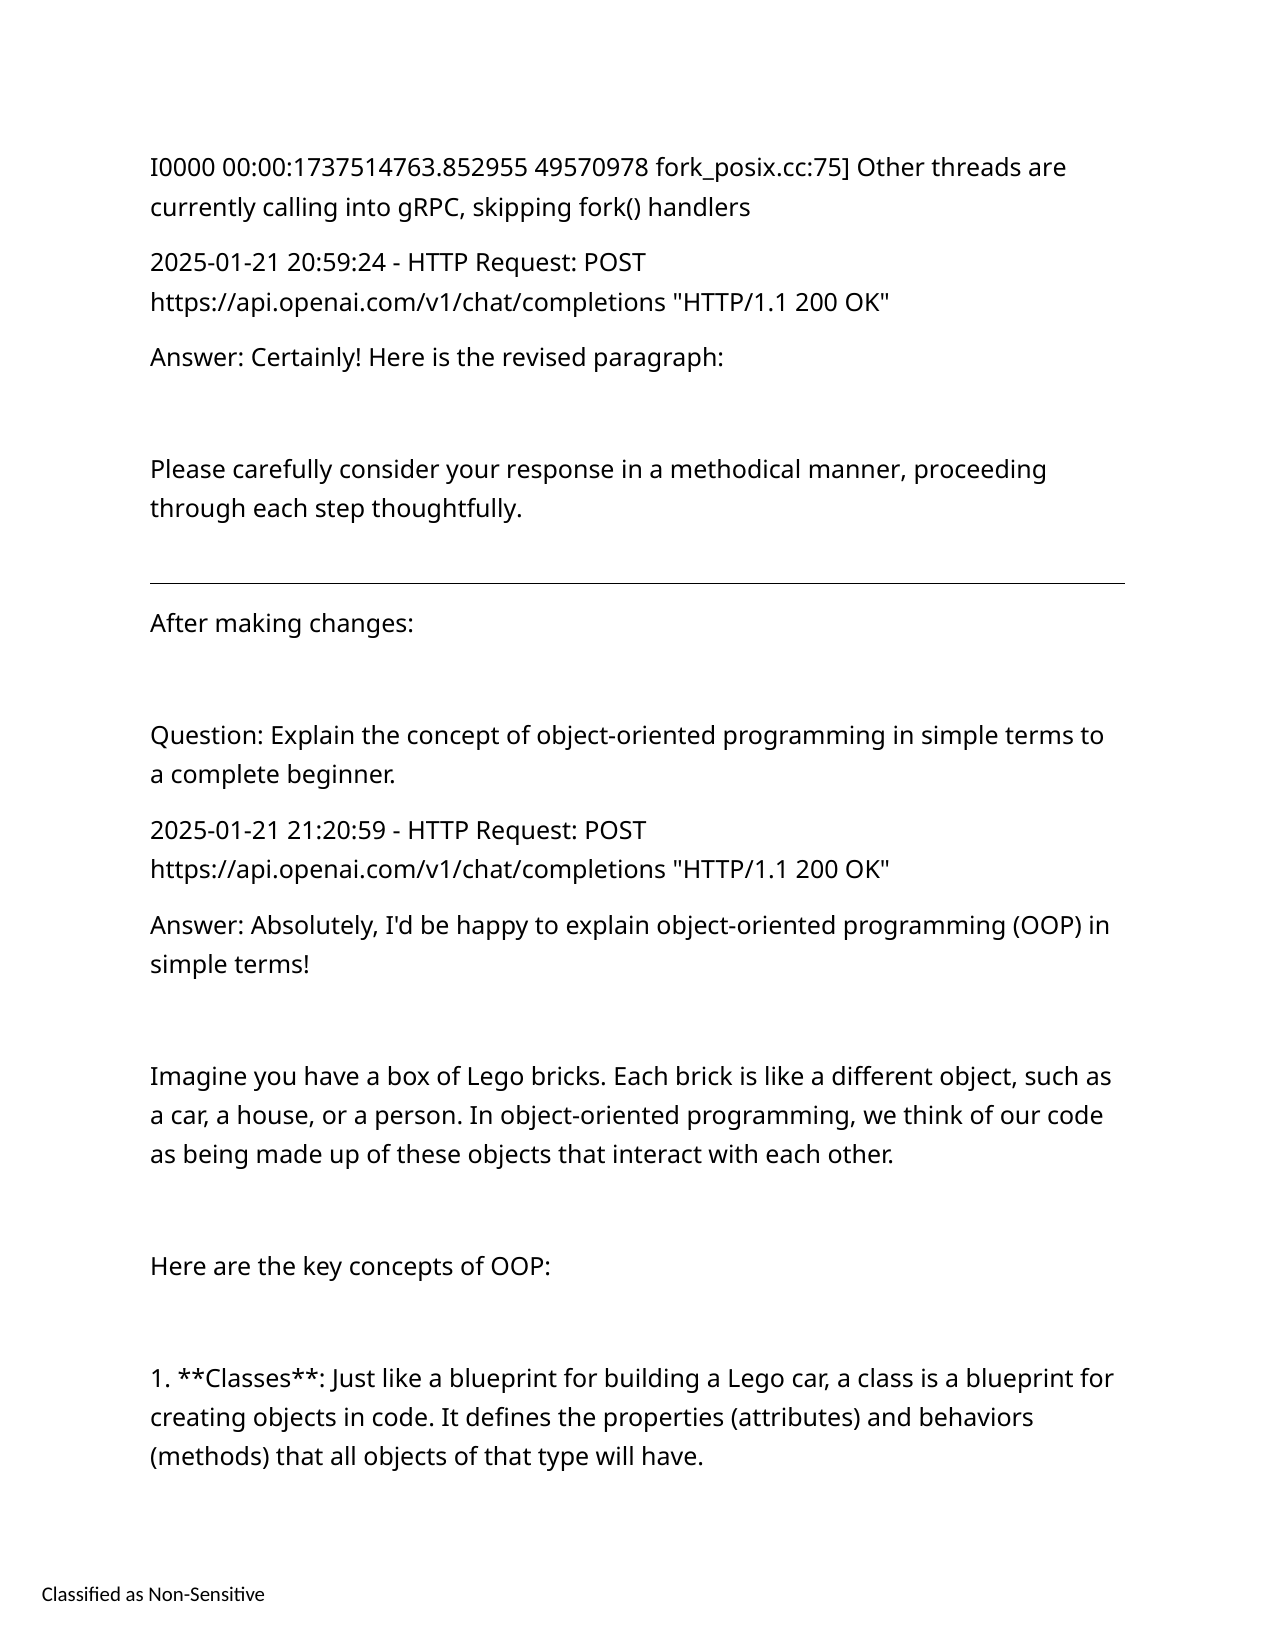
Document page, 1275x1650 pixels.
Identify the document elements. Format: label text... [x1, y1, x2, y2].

text Answer: Certainly! Here is the revised paragraph: [150, 340, 1125, 374]
text I0000 00:00:1737514763.852955 49570978 fork_posix.cc:75] Other threads are currently calling into gRPC, skipping fork() handlers [150, 150, 1125, 223]
text After making changes: [150, 606, 1125, 640]
text Here are the key concepts of OOP: [150, 1249, 1125, 1283]
text Question: Explain the concept of object-oriented programming in simple terms to a complete beginner. [150, 718, 1125, 791]
text 2025-01-21 21:20:59 - HTTP Request: POST https://api.openai.com/v1/chat/completions "HTTP/1.1 200 OK" [150, 813, 1125, 886]
text Imagine you have a box of Lego bricks. Each brick is like a different object, such as a car, a house, or a person. In object-oriented programming, we think of our code as being made up of these objects that interact with each other. [150, 1059, 1125, 1171]
text Please carefully consider your response in a methodical manner, proceeding through each step thoughtfully. [150, 452, 1125, 525]
text Answer: Absolutely, I'd be happy to explain object-oriented programming (OOP) in simple terms! [150, 908, 1125, 981]
text 2025-01-21 20:59:24 - HTTP Request: POST https://api.openai.com/v1/chat/completions "HTTP/1.1 200 OK" [150, 245, 1125, 318]
text 1. **Classes**: Just like a blueprint for building a Lego car, a class is a blueprint for creating objects in code. It defines the properties (attributes) and behaviors (methods) that all objects of that type will have. [150, 1360, 1125, 1473]
